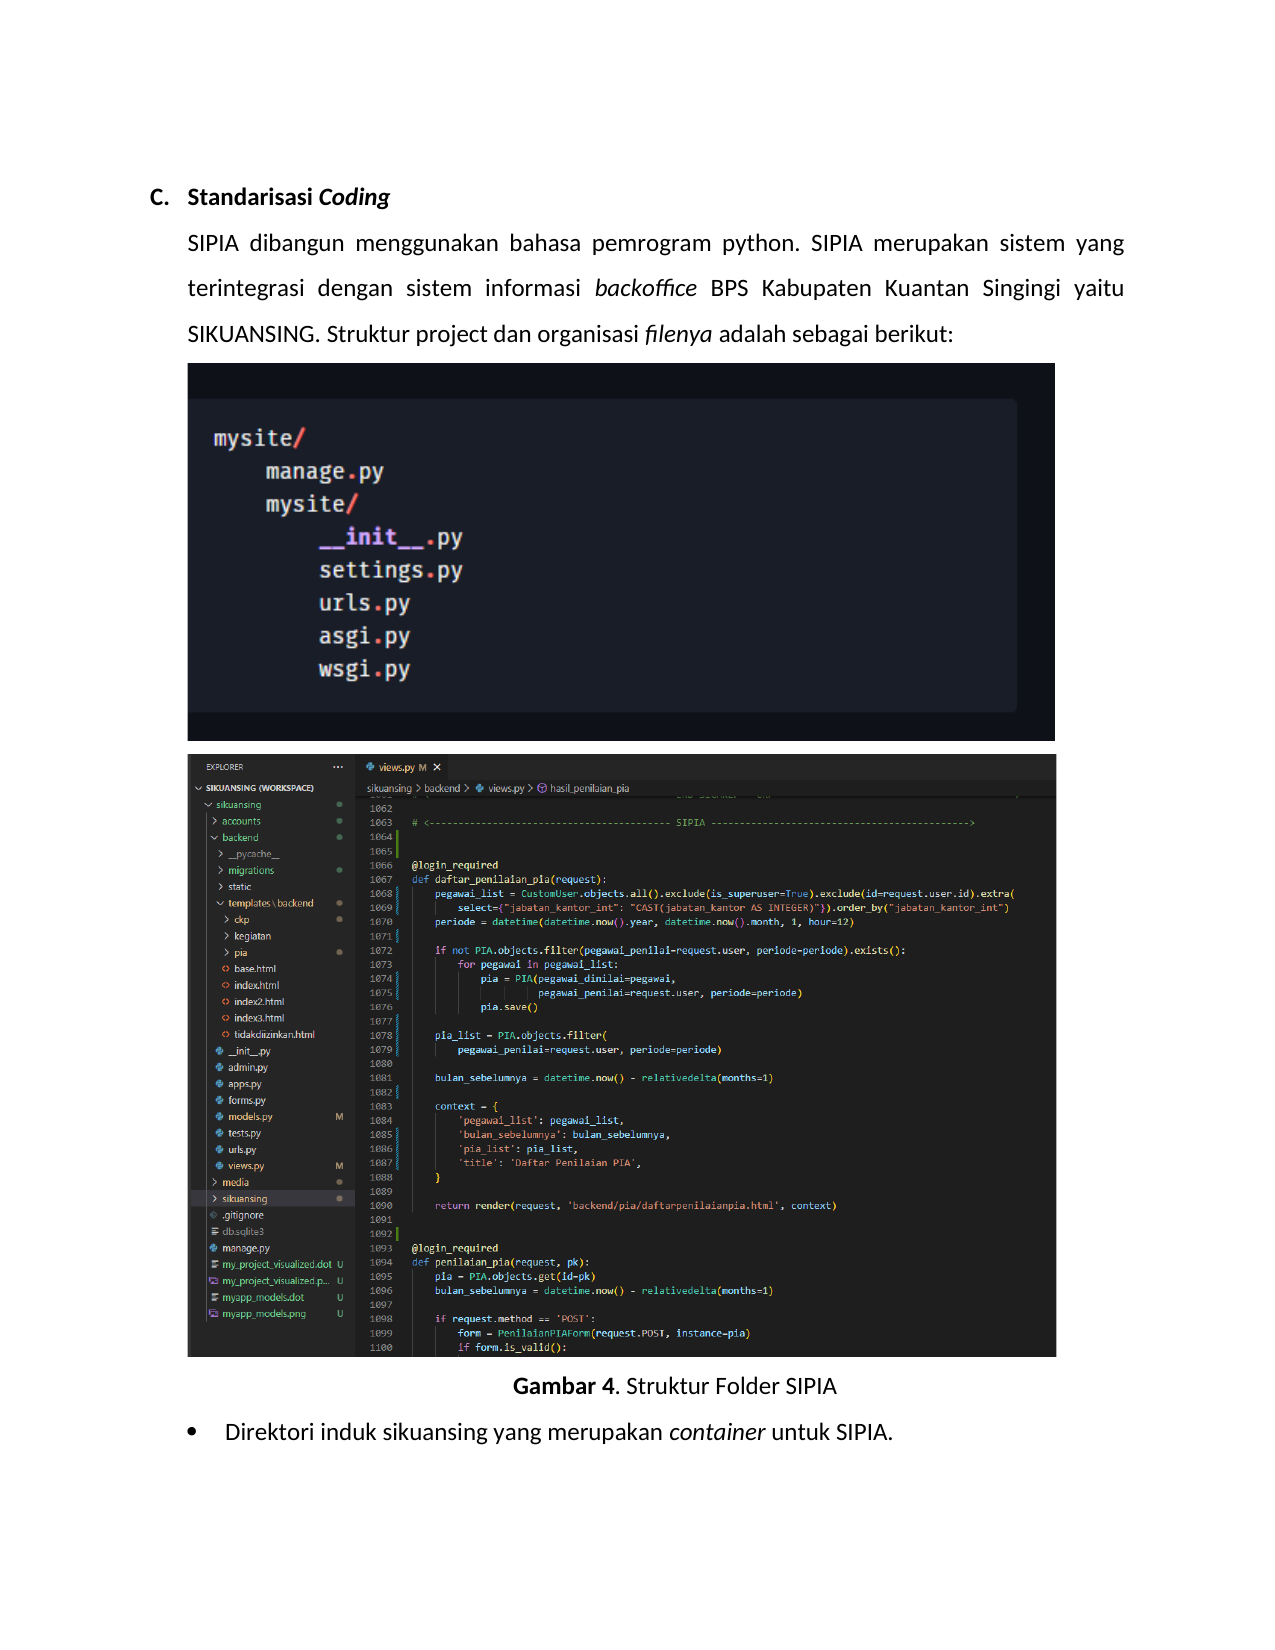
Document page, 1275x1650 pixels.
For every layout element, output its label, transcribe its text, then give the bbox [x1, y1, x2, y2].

list Gambar 4. Struktur Folder SIPIA [187, 1371, 1125, 1401]
picture [187, 363, 1055, 741]
list Standarisasi Coding [150, 181, 1125, 212]
picture [187, 754, 1057, 1357]
list Direktori induk sikuansing yang merupakan container untuk SIPIA. [187, 1416, 1125, 1447]
list SIPIA dibangun menggunakan bahasa pemrogram python. SIPIA merupakan sistem yang terintegrasi dengan sistem informasi backoffice BPS Kabupaten Kuantan Singingi yaitu SIKUANSING. Struktur project dan organisasi filenya adalah sebagai berikut: [187, 227, 1125, 349]
